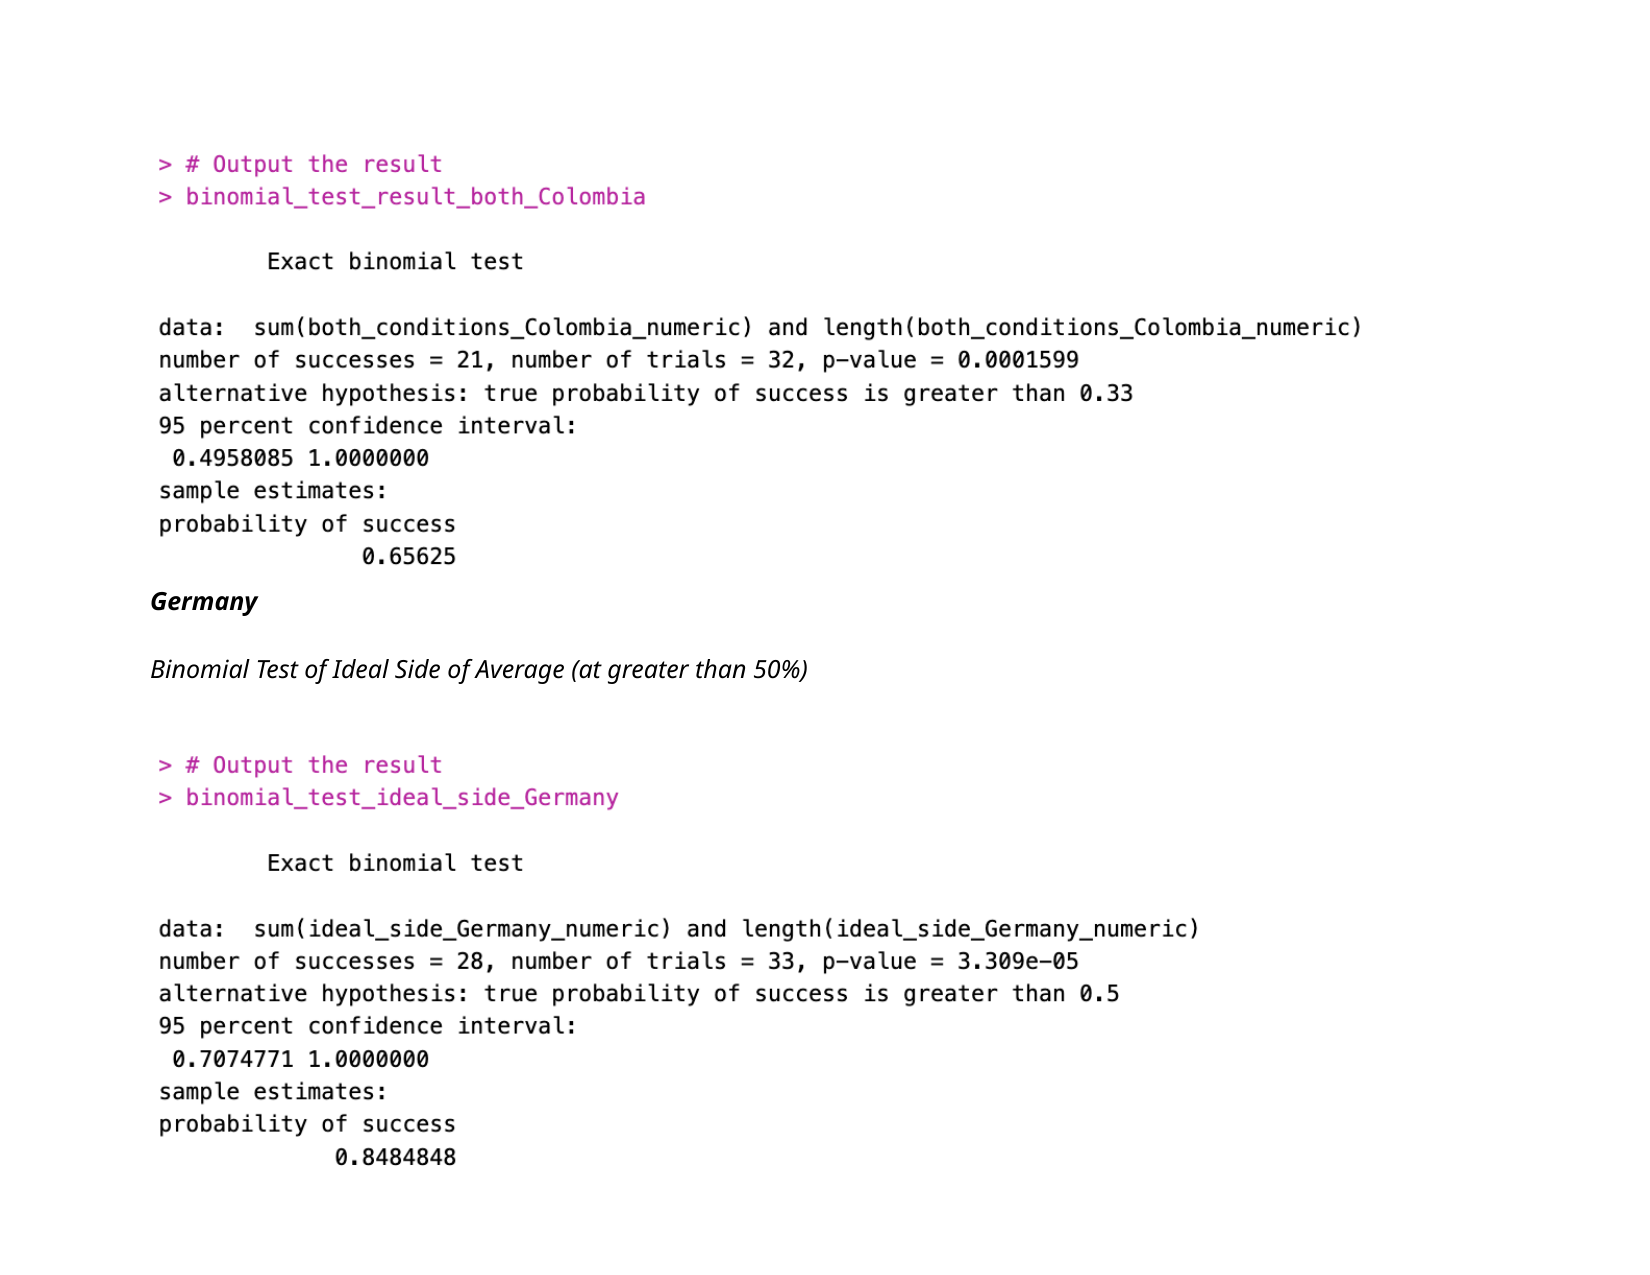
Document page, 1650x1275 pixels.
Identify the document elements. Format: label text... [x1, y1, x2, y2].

picture [150, 753, 1219, 1189]
picture [150, 150, 1392, 584]
text Germany [150, 583, 1500, 617]
text Binomial Test of Ideal Side of Average (at greater than 50%) [150, 651, 1500, 686]
